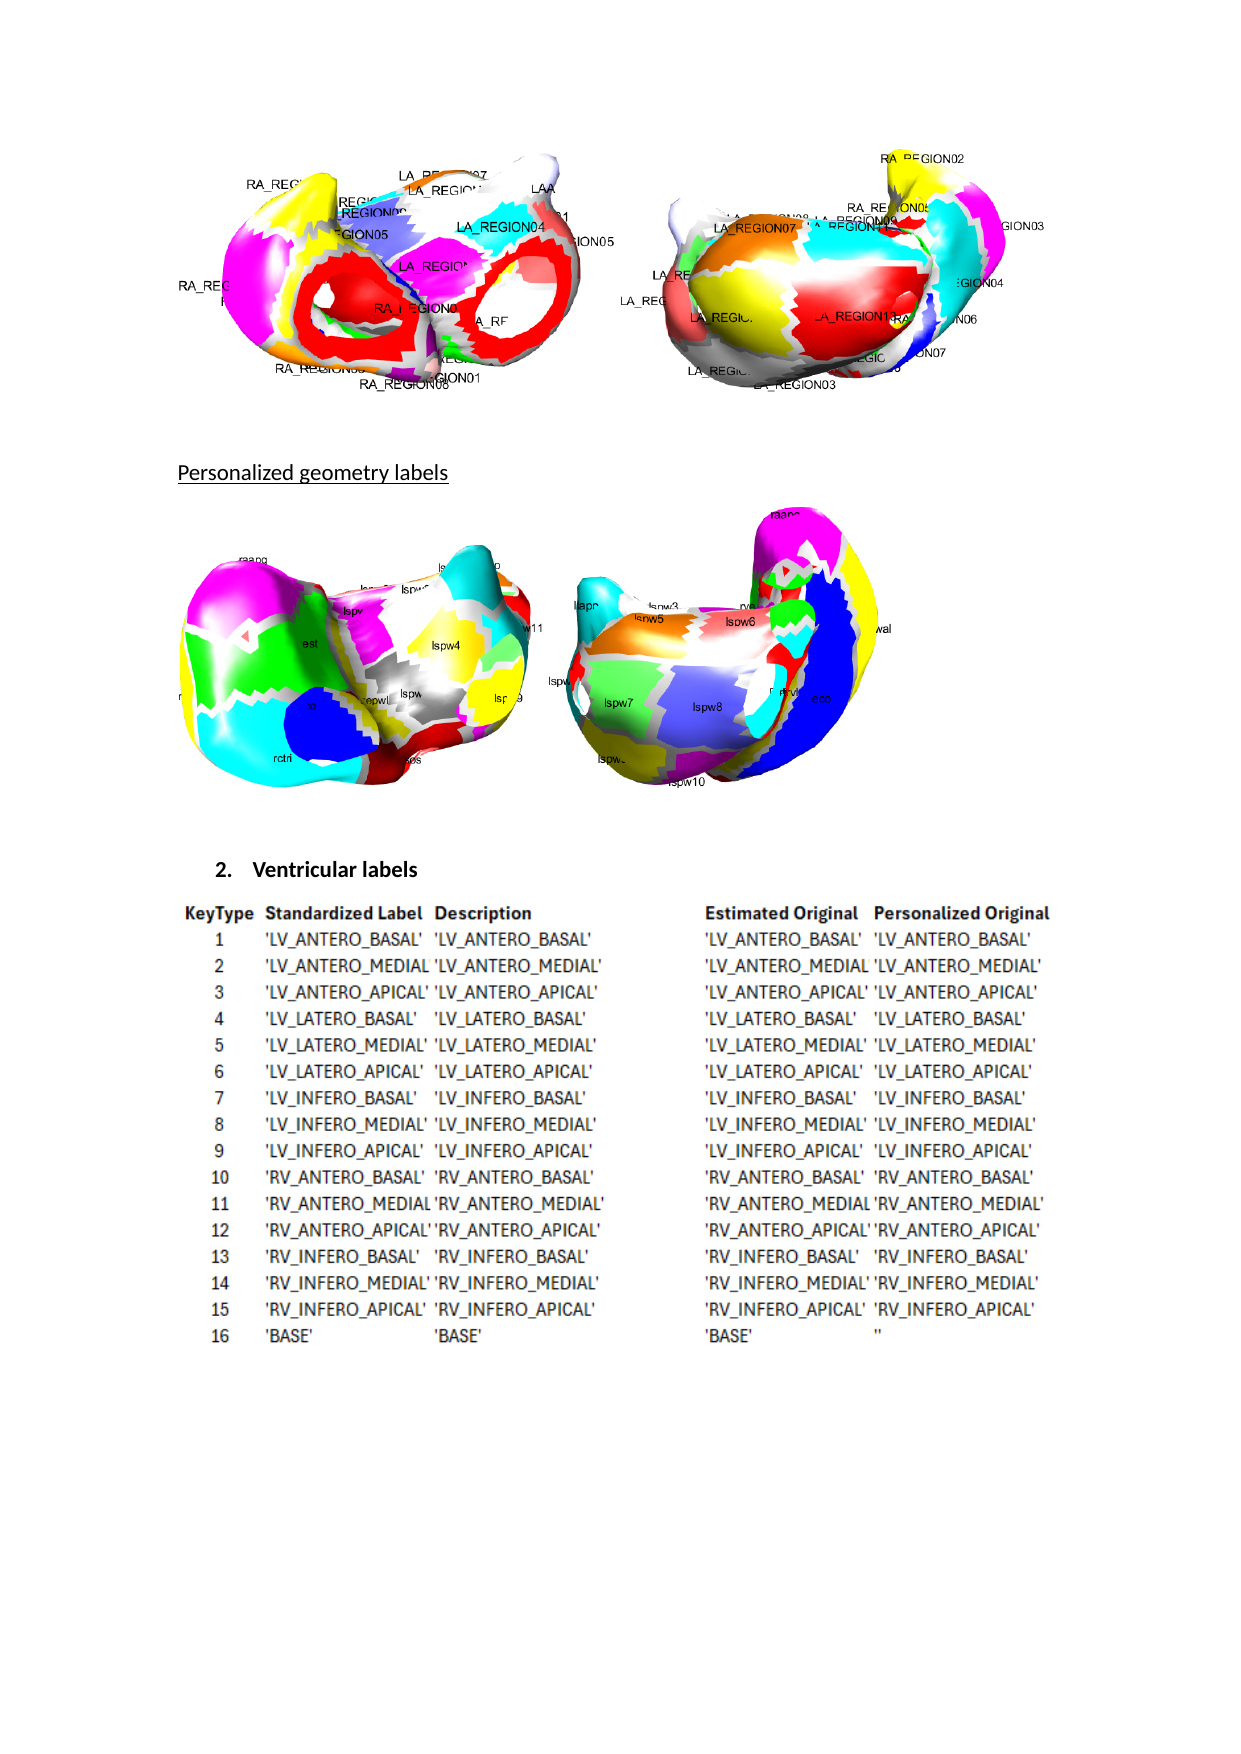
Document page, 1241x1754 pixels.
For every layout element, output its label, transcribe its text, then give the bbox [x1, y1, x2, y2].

list Ventricular labels [215, 855, 1063, 883]
picture [177, 150, 615, 393]
picture [619, 147, 1045, 393]
picture [547, 505, 892, 789]
picture [177, 543, 543, 789]
text Personalized geometry labels [177, 458, 1063, 487]
picture [177, 901, 1063, 1353]
